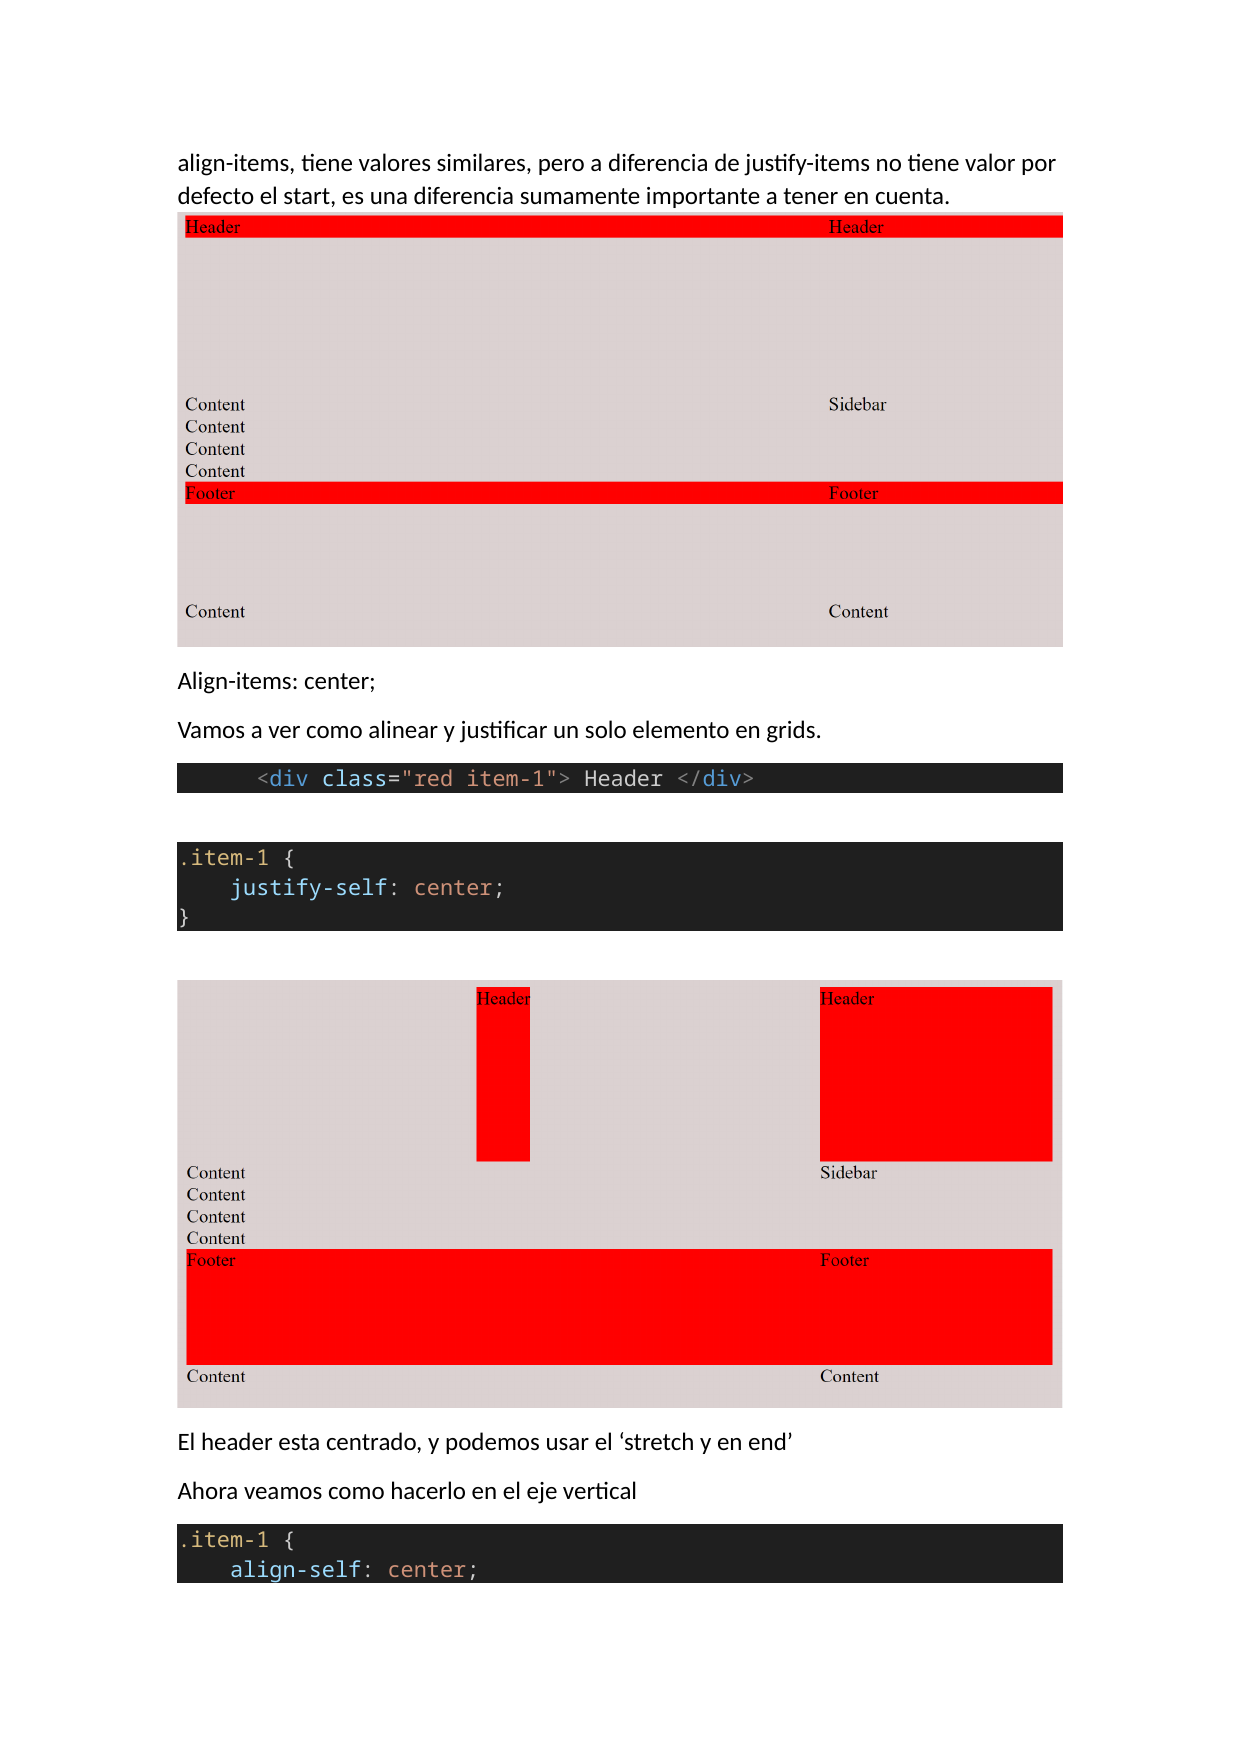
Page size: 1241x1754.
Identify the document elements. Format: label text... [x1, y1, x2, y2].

text Vamos a ver como alinear y justificar un solo elemento en grids. [177, 714, 1063, 744]
text El header esta centrado, y podemos usar el ‘stretch y en end’ [177, 1426, 1063, 1457]
text justify-self: center; [177, 872, 1063, 901]
text .item-1 { [177, 1524, 1063, 1554]
picture [177, 980, 1063, 1408]
text .item-1 { [177, 842, 1063, 872]
picture [177, 212, 1063, 647]
text } [177, 901, 1063, 931]
text Ahora veamos como hacerlo en el eje vertical [177, 1475, 1063, 1506]
text Align-items: center; [177, 665, 1063, 696]
text <div class="red item-1"> Header </div> [177, 763, 1063, 793]
text align-self: center; [177, 1554, 1063, 1583]
text align-items, tiene valores similares, pero a diferencia de justify-items no tiene valor por defecto el start, es una diferencia sumamente importante a tener en cuenta. [177, 148, 1063, 212]
